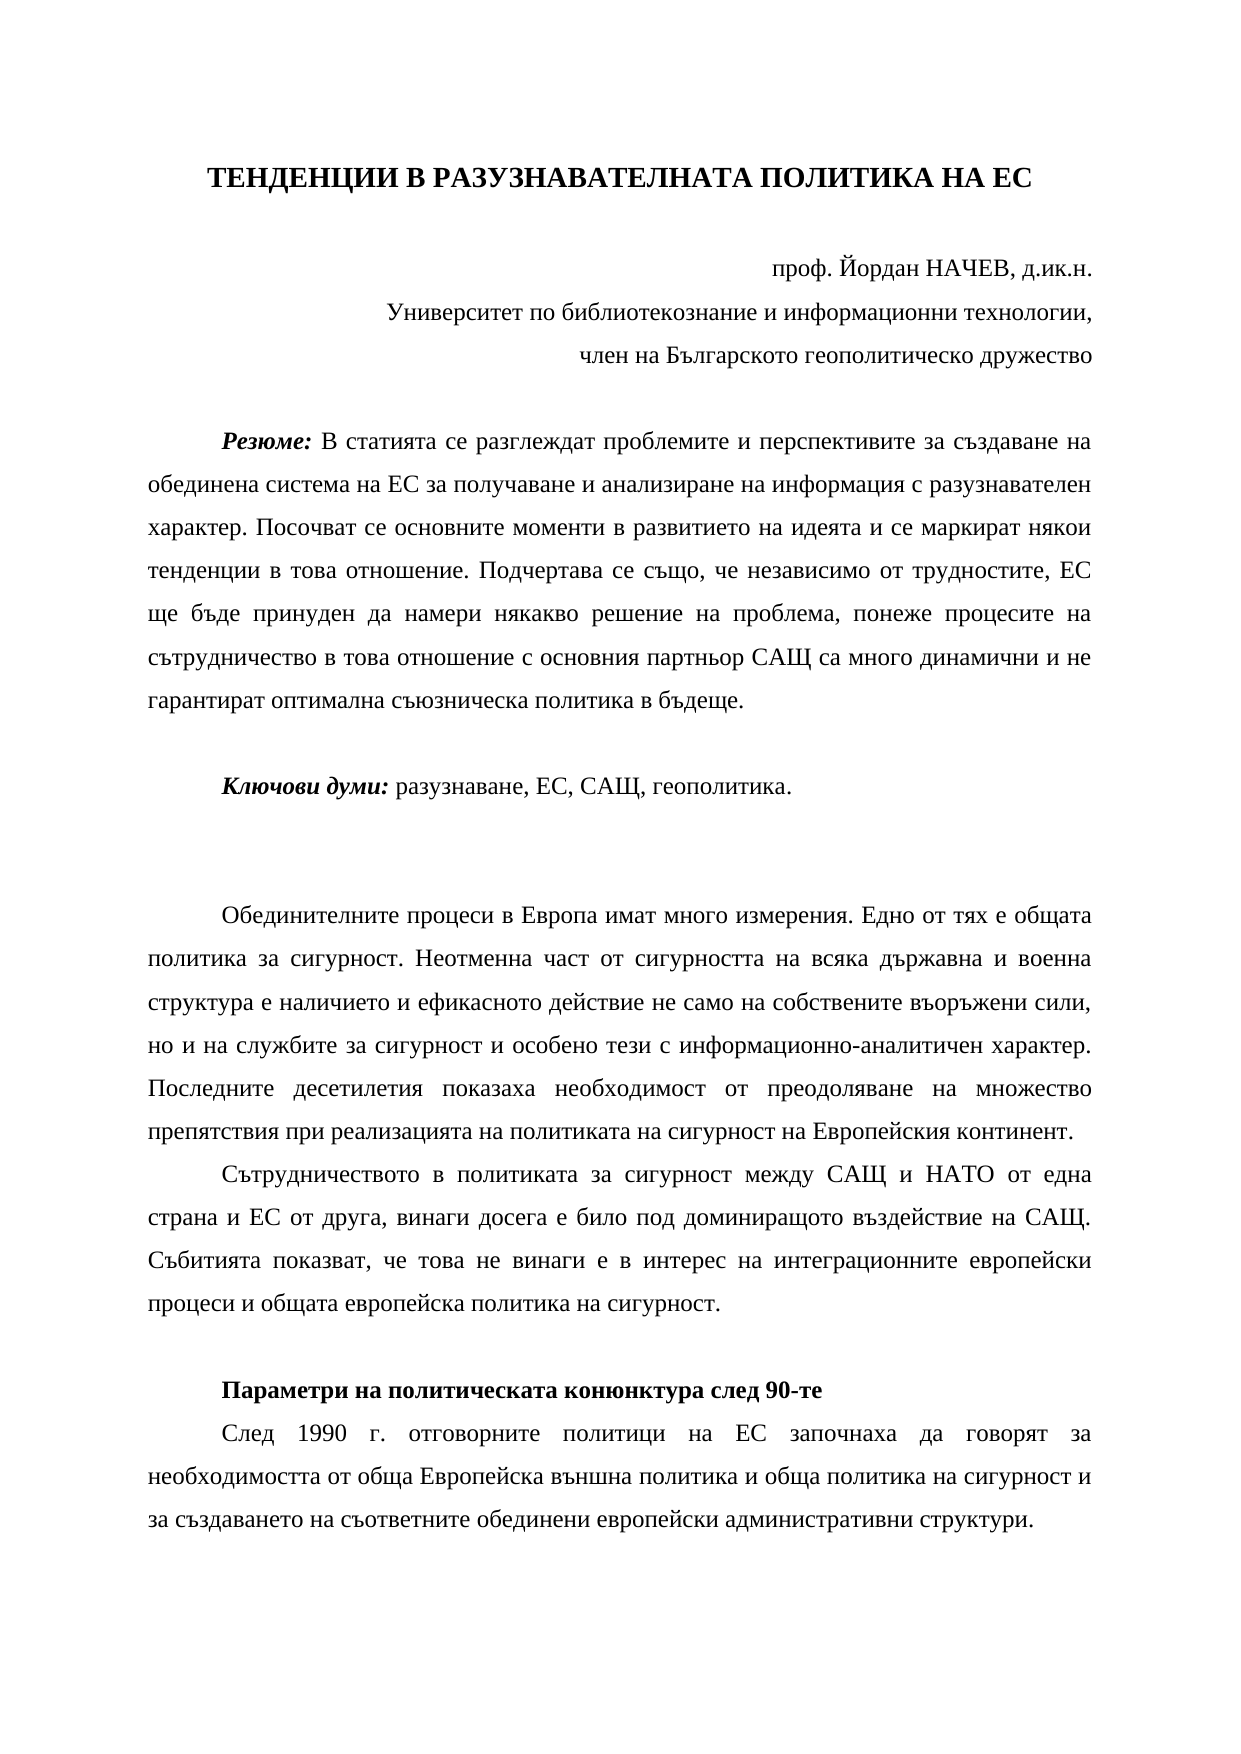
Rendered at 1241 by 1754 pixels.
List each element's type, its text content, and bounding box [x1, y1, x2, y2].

text След 1990 г. отговорните политици на ЕС започнаха да говорят за необходимостта от обща Европейска външна политика и обща политика на сигурност и за създаването на съответните обединени европейски административни структури. [148, 1418, 1093, 1533]
text Сътрудничеството в политиката за сигурност между САЩ и НАТО от една страна и ЕС от друга, винаги досега е било под доминиращото въздействие на САЩ. Събитията показват, че това не винаги е в интерес на интеграционните европейски процеси и общата европейска политика на сигурност. [148, 1159, 1093, 1317]
text Параметри на политическата конюнктура след 90-те [221, 1375, 1093, 1403]
text Обединителните процеси в Европа имат много измерения. Едно от тях е общата политика за сигурност. Неотменна част от сигурността на всяка държавна и военна структура е наличието и ефикасното действие не само на собствените въоръжени сили, но и на службите за сигурност и особено тези с информационно-аналитичен характер. Последните десетилетия показаха необходимост от преодоляване на множество препятствия при реализацията на политиката на сигурност на Европейския континент. [148, 900, 1093, 1145]
text член на Българското геополитическо дружество [148, 340, 1093, 368]
text Ключови думи: разузнаване, ЕС, САЩ, геополитика. [148, 771, 1093, 800]
text Тенденции в разузнавателната политика на ЕС [148, 160, 1093, 194]
text Университет по библиотекознание и информационни технологии, [148, 297, 1093, 325]
text проф. Йордан НАЧЕВ, д.ик.н. [148, 253, 1093, 282]
text Резюме: В статията се разглеждат проблемите и перспективите за създаване на обединена система на ЕС за получаване и анализиране на информация с разузнавателен характер. Посочват се основните моменти в развитието на идеята и се маркират някои тенденции в това отношение. Подчертава се също, че независимо от трудностите, ЕС ще бъде принуден да намери някакво решение на проблема, понеже процесите на сътрудничество в това отношение с основния партньор САЩ са много динамични и не гарантират оптимална съюзническа политика в бъдеще. [148, 426, 1093, 713]
